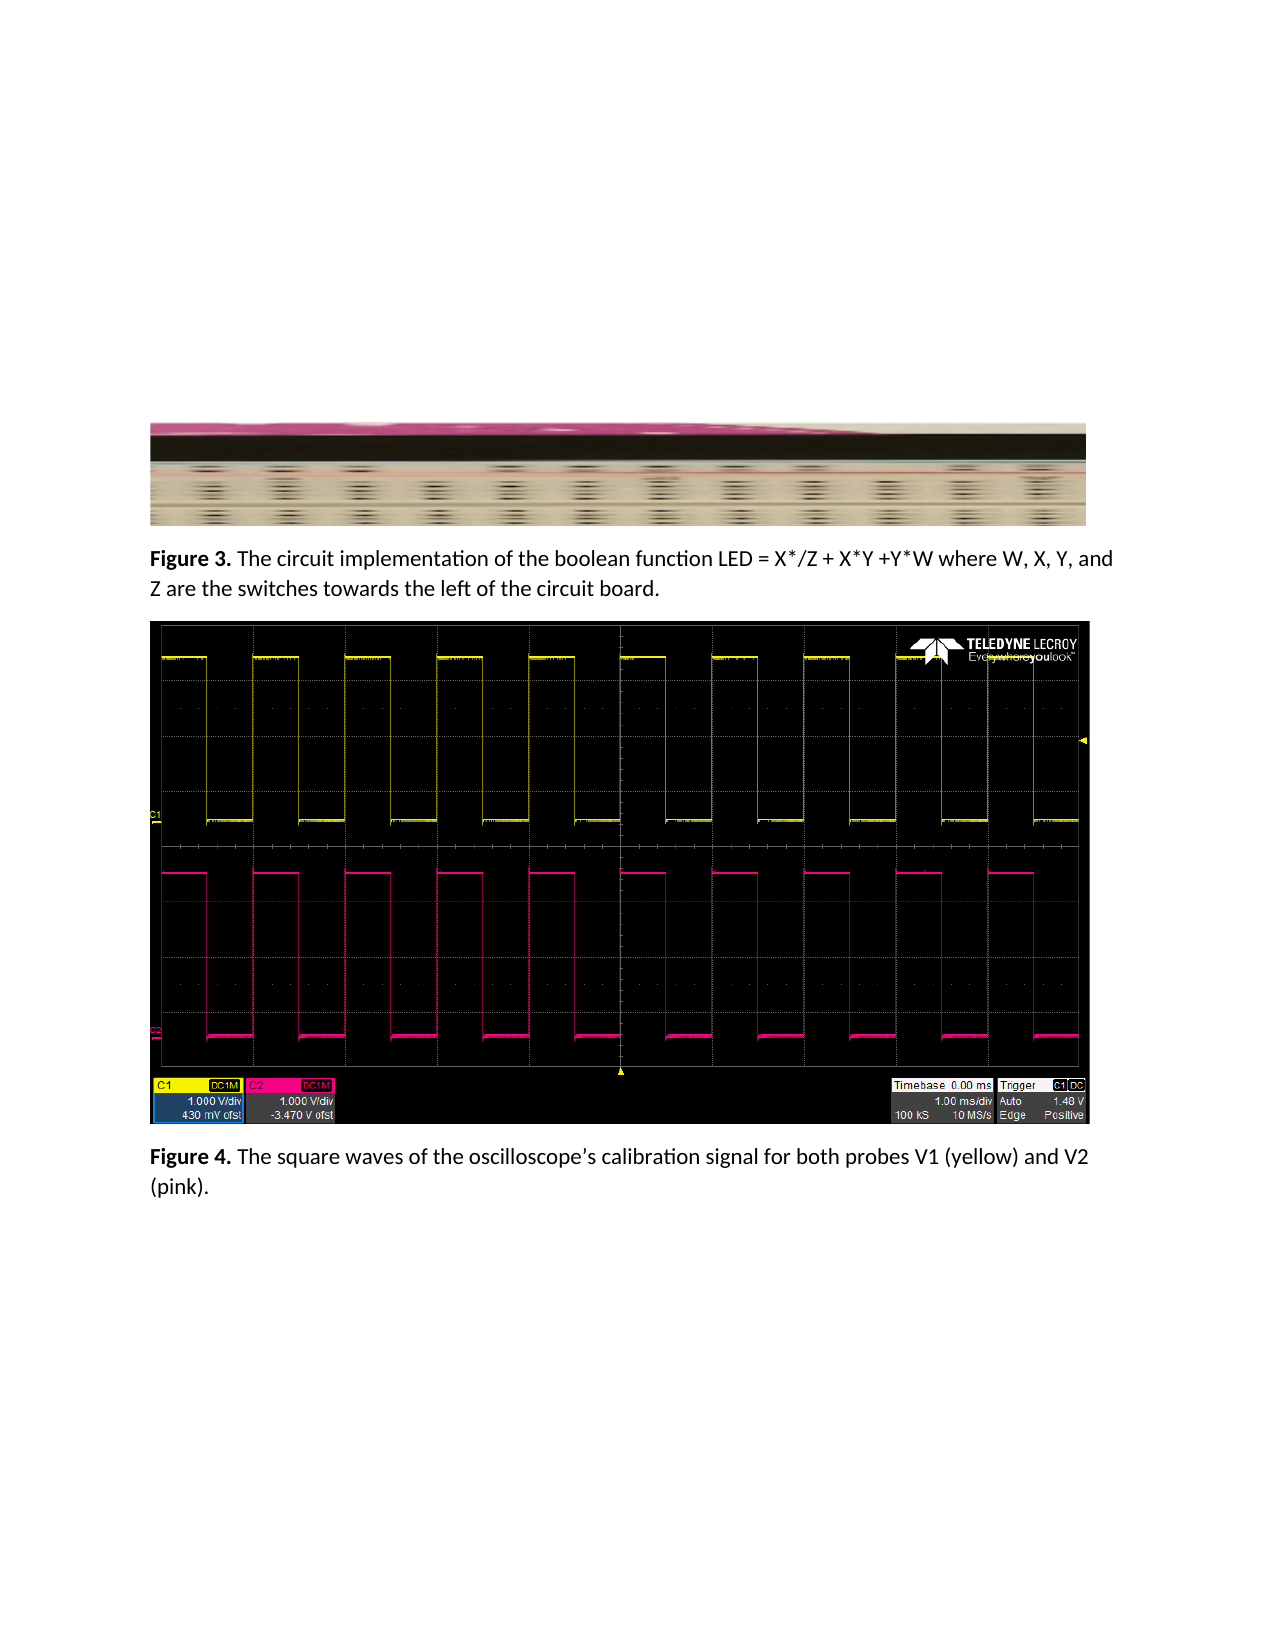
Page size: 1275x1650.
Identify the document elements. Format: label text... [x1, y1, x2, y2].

text Figure 3. The circuit implementation of the boolean function LED = X*/Z + X*Y +Y*W where W, X, Y, and Z are the switches towards the left of the circuit board. [150, 544, 1125, 602]
picture [150, 198, 1086, 526]
text Figure 4. The square waves of the oscilloscope’s calibration signal for both probes V1 (yellow) and V2 (pink). [150, 1142, 1125, 1201]
picture [150, 621, 1090, 1124]
